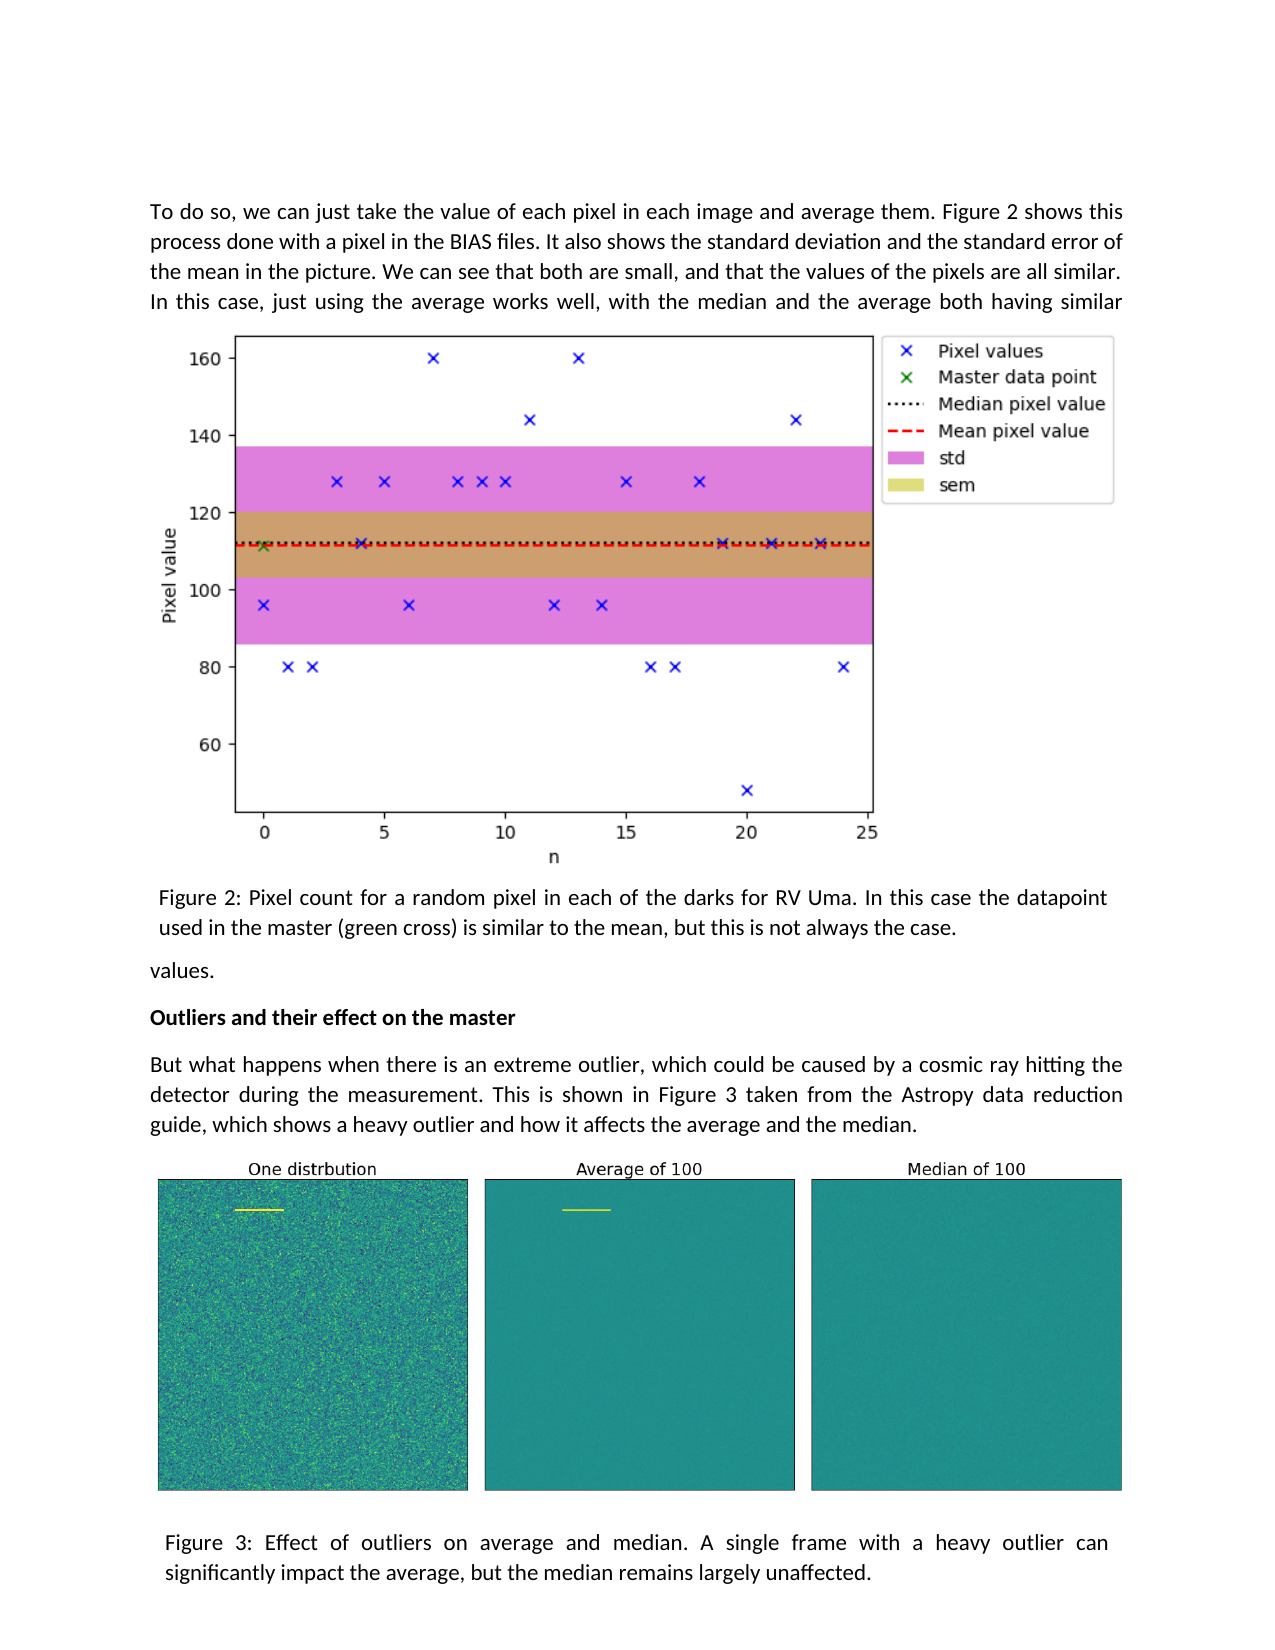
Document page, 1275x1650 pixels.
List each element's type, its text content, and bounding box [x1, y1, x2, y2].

picture [150, 1157, 1125, 1497]
text To do so, we can just take the value of each pixel in each image and average them. Figure 2 shows this process done with a pixel in the BIAS files. It also shows the standard deviation and the standard error of the mean in the picture. We can see that both are small, and that the values of the pixels are all similar. In this case, just using the average works well, with the median and the average both having similar values. [150, 197, 1125, 323]
text Outliers and their effect on the master [150, 1003, 1125, 1031]
text But what happens when there is an extreme outlier, which could be caused by a cosmic ray hitting the detector during the measurement. This is shown in Figure 3 taken from the Astropy data reduction guide, which shows a heavy outlier and how it affects the average and the median. [150, 1050, 1125, 1138]
picture [150, 323, 1125, 880]
text To do so, we can just take the value of each pixel in each image and average them. Figure 2 shows this process done with a pixel in the BIAS files. It also shows the standard deviation and the standard error of the mean in the picture. We can see that both are small, and that the values of the pixels are all similar. In this case, just using the average works well, with the median and the average both having similar values. [150, 949, 1125, 984]
